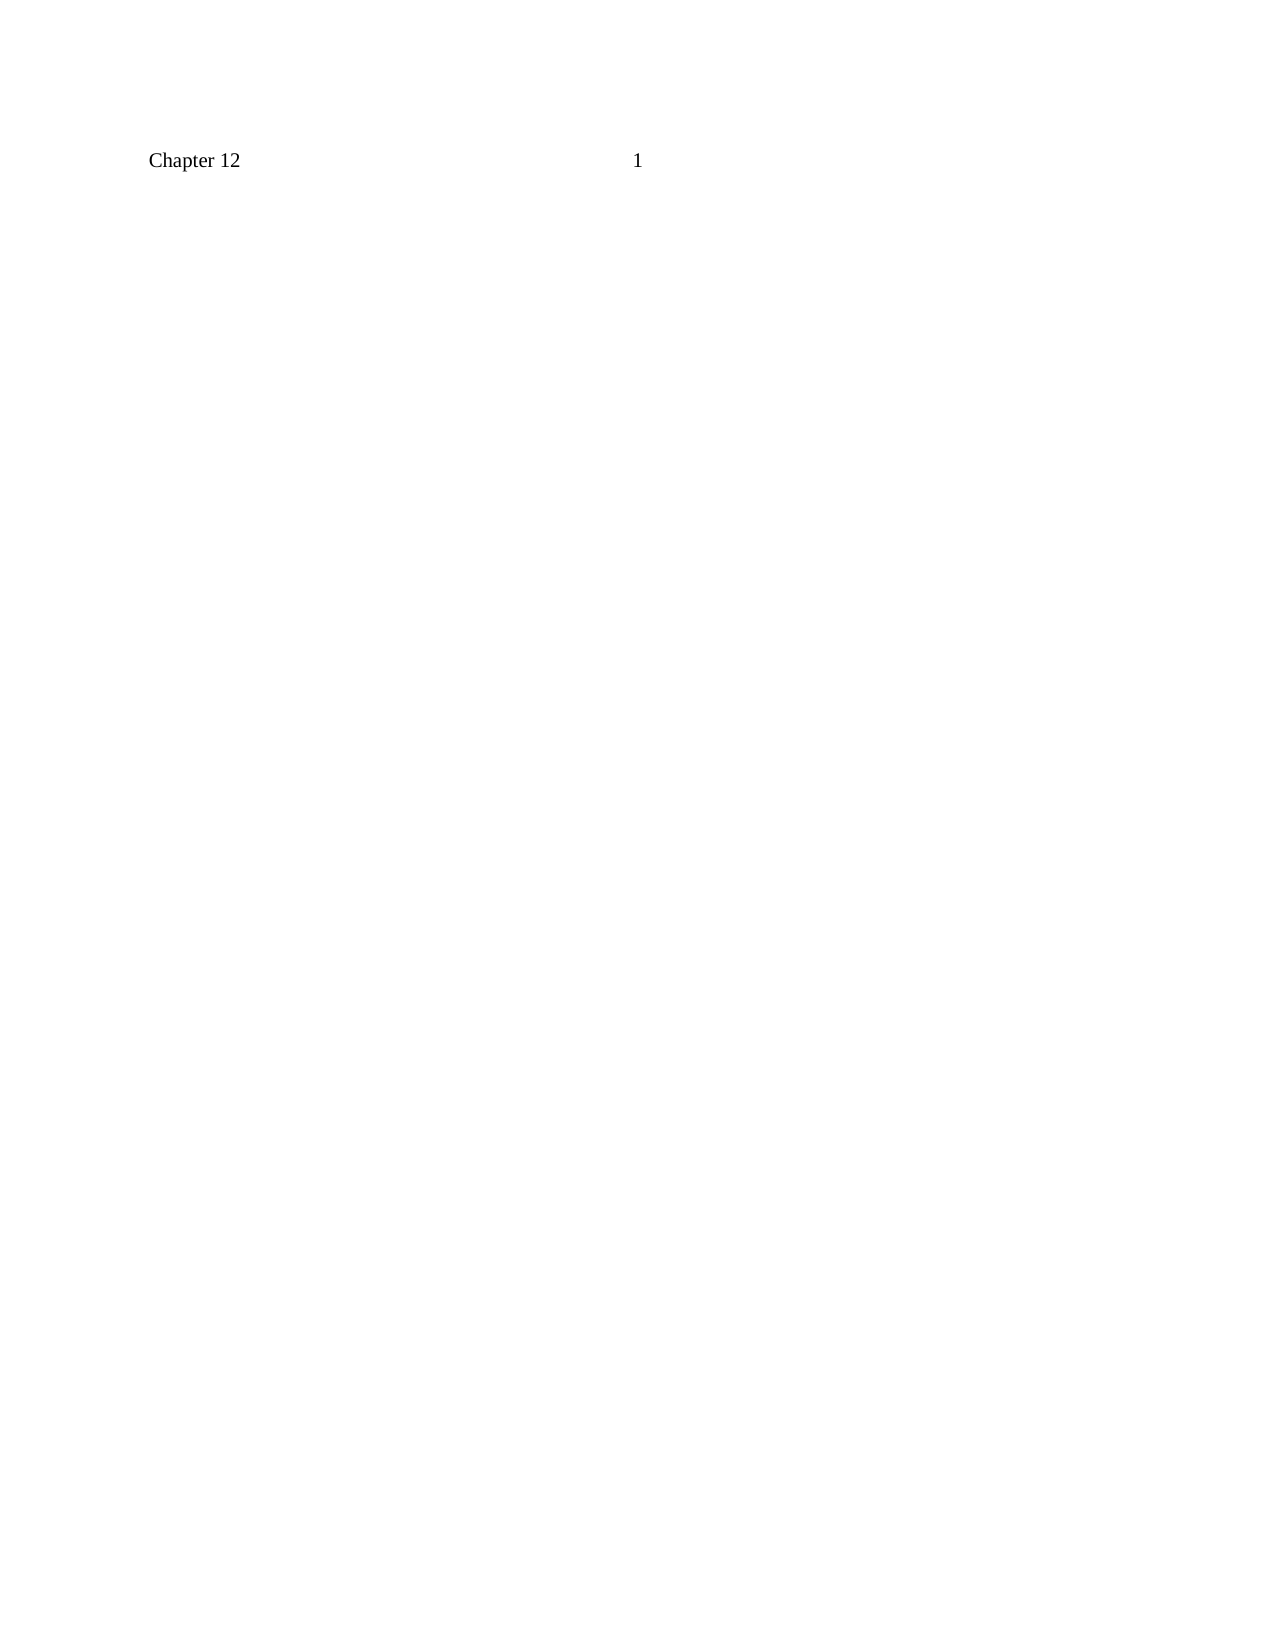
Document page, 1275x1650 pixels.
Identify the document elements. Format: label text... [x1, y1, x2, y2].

text Chapter 12 1 [148, 148, 1123, 172]
